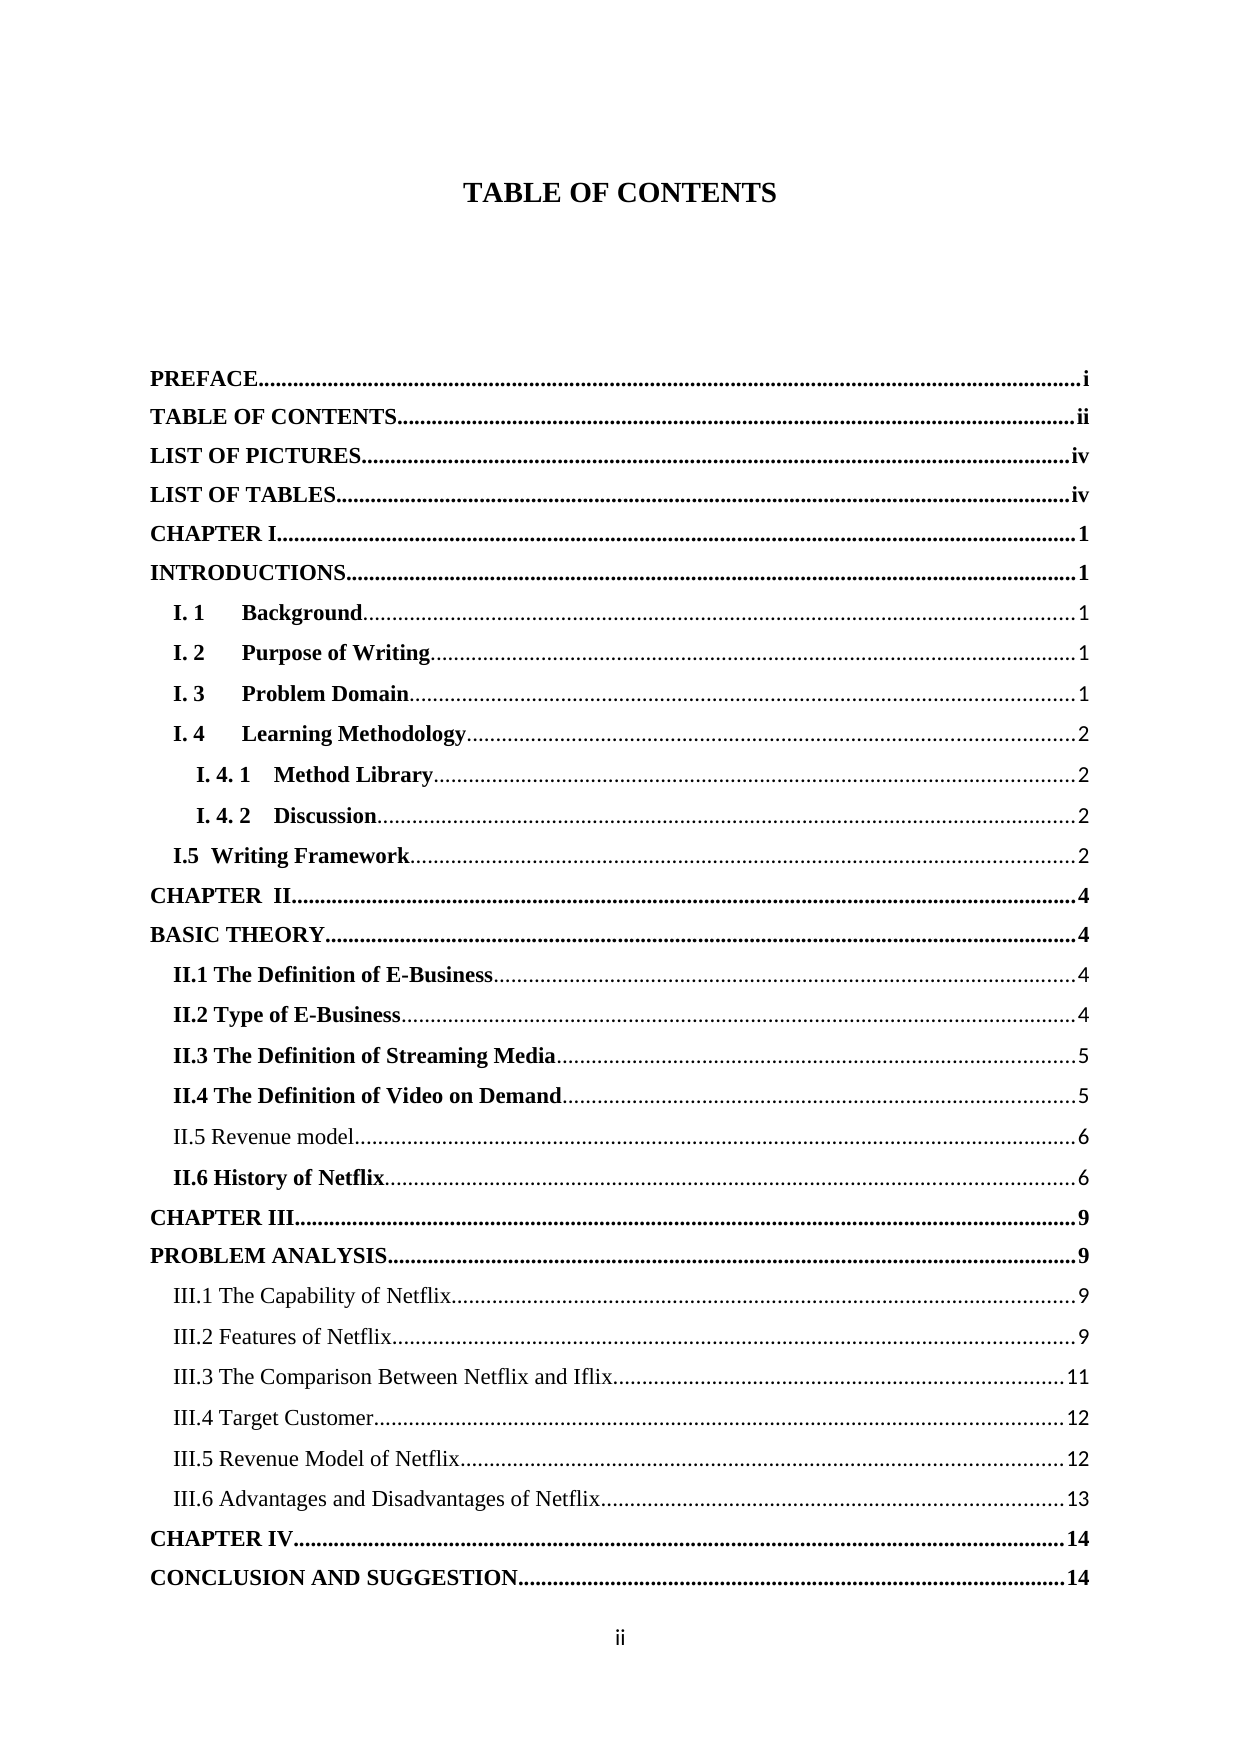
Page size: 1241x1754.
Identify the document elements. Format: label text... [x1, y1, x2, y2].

subtitle TABLE OF CONTENTS [150, 175, 1090, 208]
